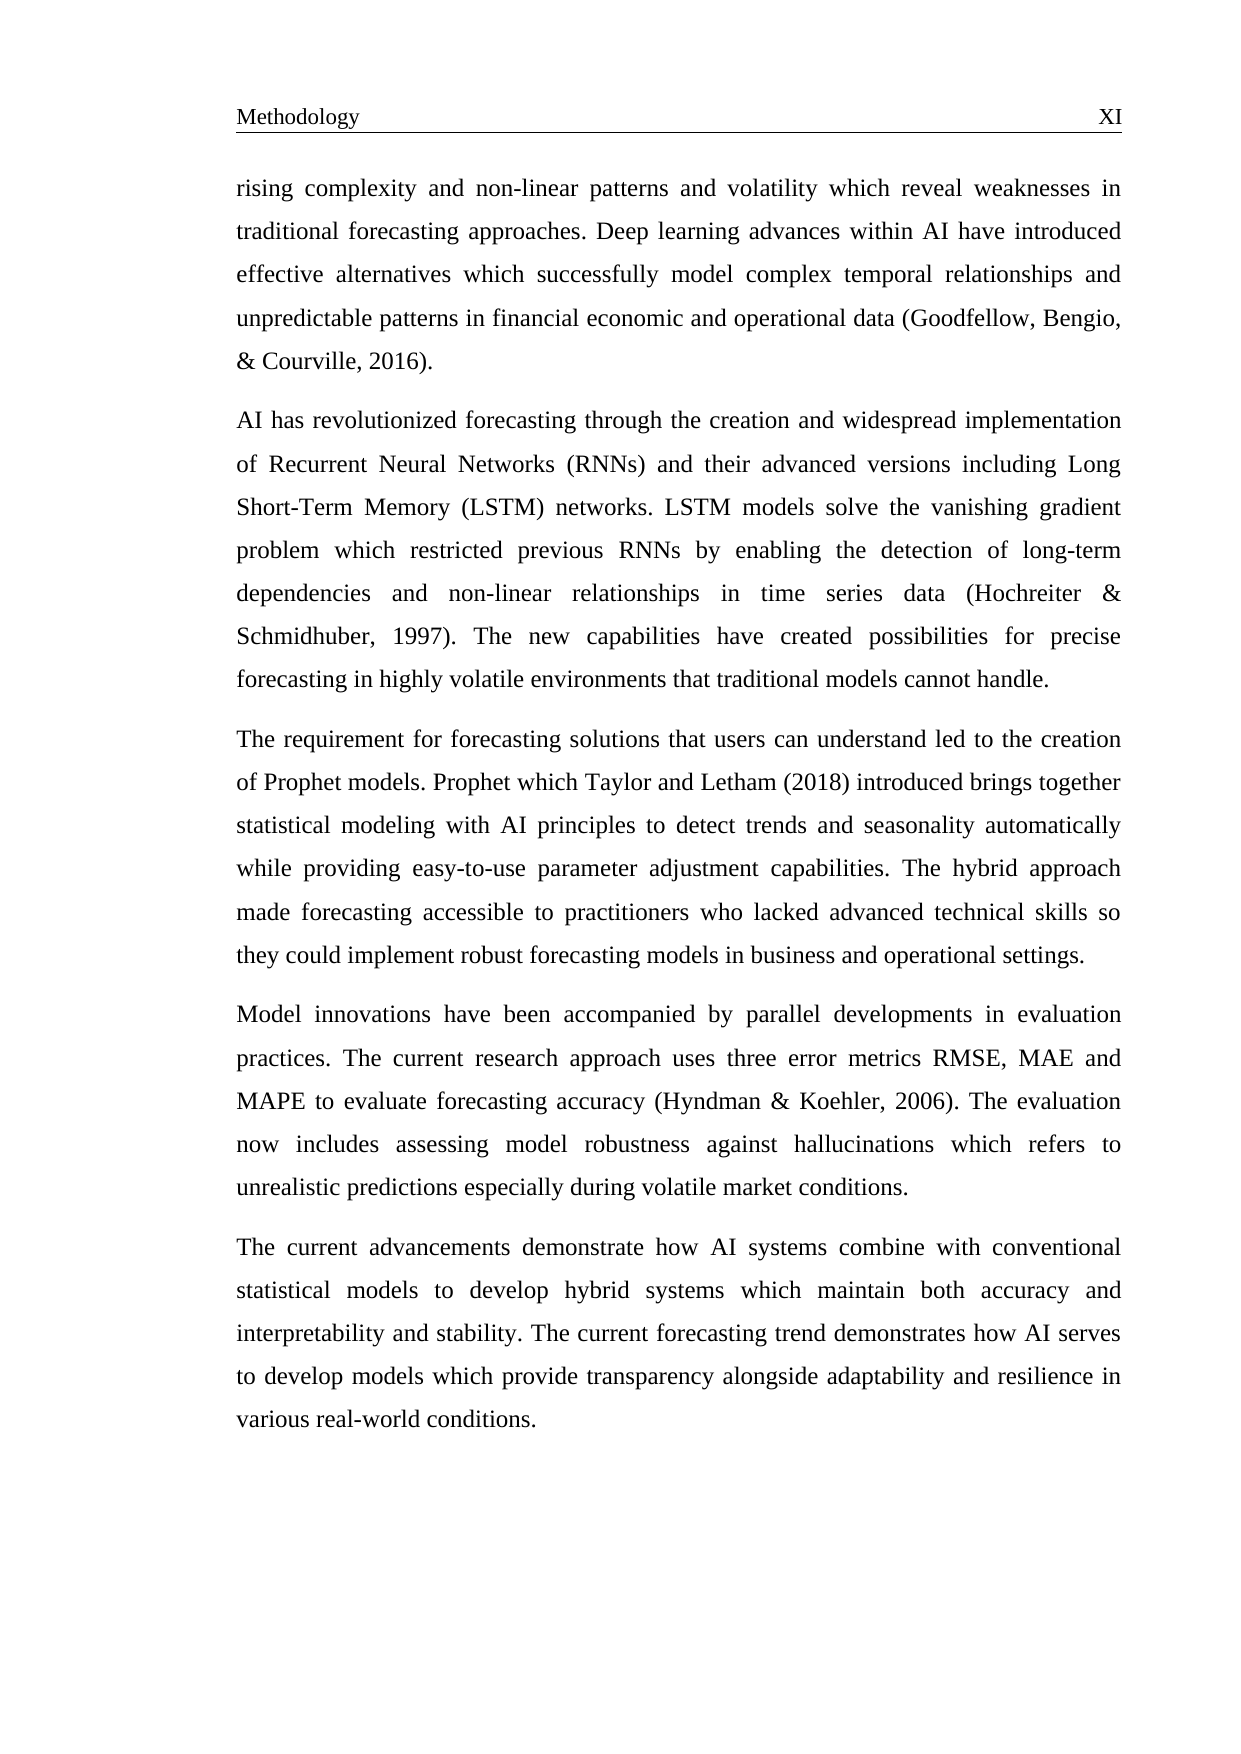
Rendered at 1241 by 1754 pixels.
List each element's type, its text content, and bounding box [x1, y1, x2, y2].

text The current advancements demonstrate how AI systems combine with conventional statistical models to develop hybrid systems which maintain both accuracy and interpretability and stability. The current forecasting trend demonstrates how AI serves to develop models which provide transparency alongside adaptability and resilience in various real-world conditions. [236, 1232, 1122, 1433]
text The requirement for forecasting solutions that users can understand led to the creation of Prophet models. Prophet which Taylor and Letham (2018) introduced brings together statistical modeling with AI principles to detect trends and seasonality automatically while providing easy-to-use parameter adjustment capabilities. The hybrid approach made forecasting accessible to practitioners who lacked advanced technical skills so they could implement robust forecasting models in business and operational settings. [236, 724, 1122, 968]
text Model innovations have been accompanied by parallel developments in evaluation practices. The current research approach uses three error metrics RMSE, MAE and MAPE to evaluate forecasting accuracy (Hyndman & Koehler, 2006). The evaluation now includes assessing model robustness against hallucinations which refers to unrealistic predictions especially during volatile market conditions. [236, 999, 1122, 1201]
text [236, 173, 1122, 374]
text AI has revolutionized forecasting through the creation and widespread implementation of Recurrent Neural Networks (RNNs) and their advanced versions including Long Short-Term Memory (LSTM) networks. LSTM models solve the vanishing gradient problem which restricted previous RNNs by enabling the detection of long-term dependencies and non-linear relationships in time series data (Hochreiter & Schmidhuber, 1997). The new capabilities have created possibilities for precise forecasting in highly volatile environments that traditional models cannot handle. [236, 406, 1122, 693]
